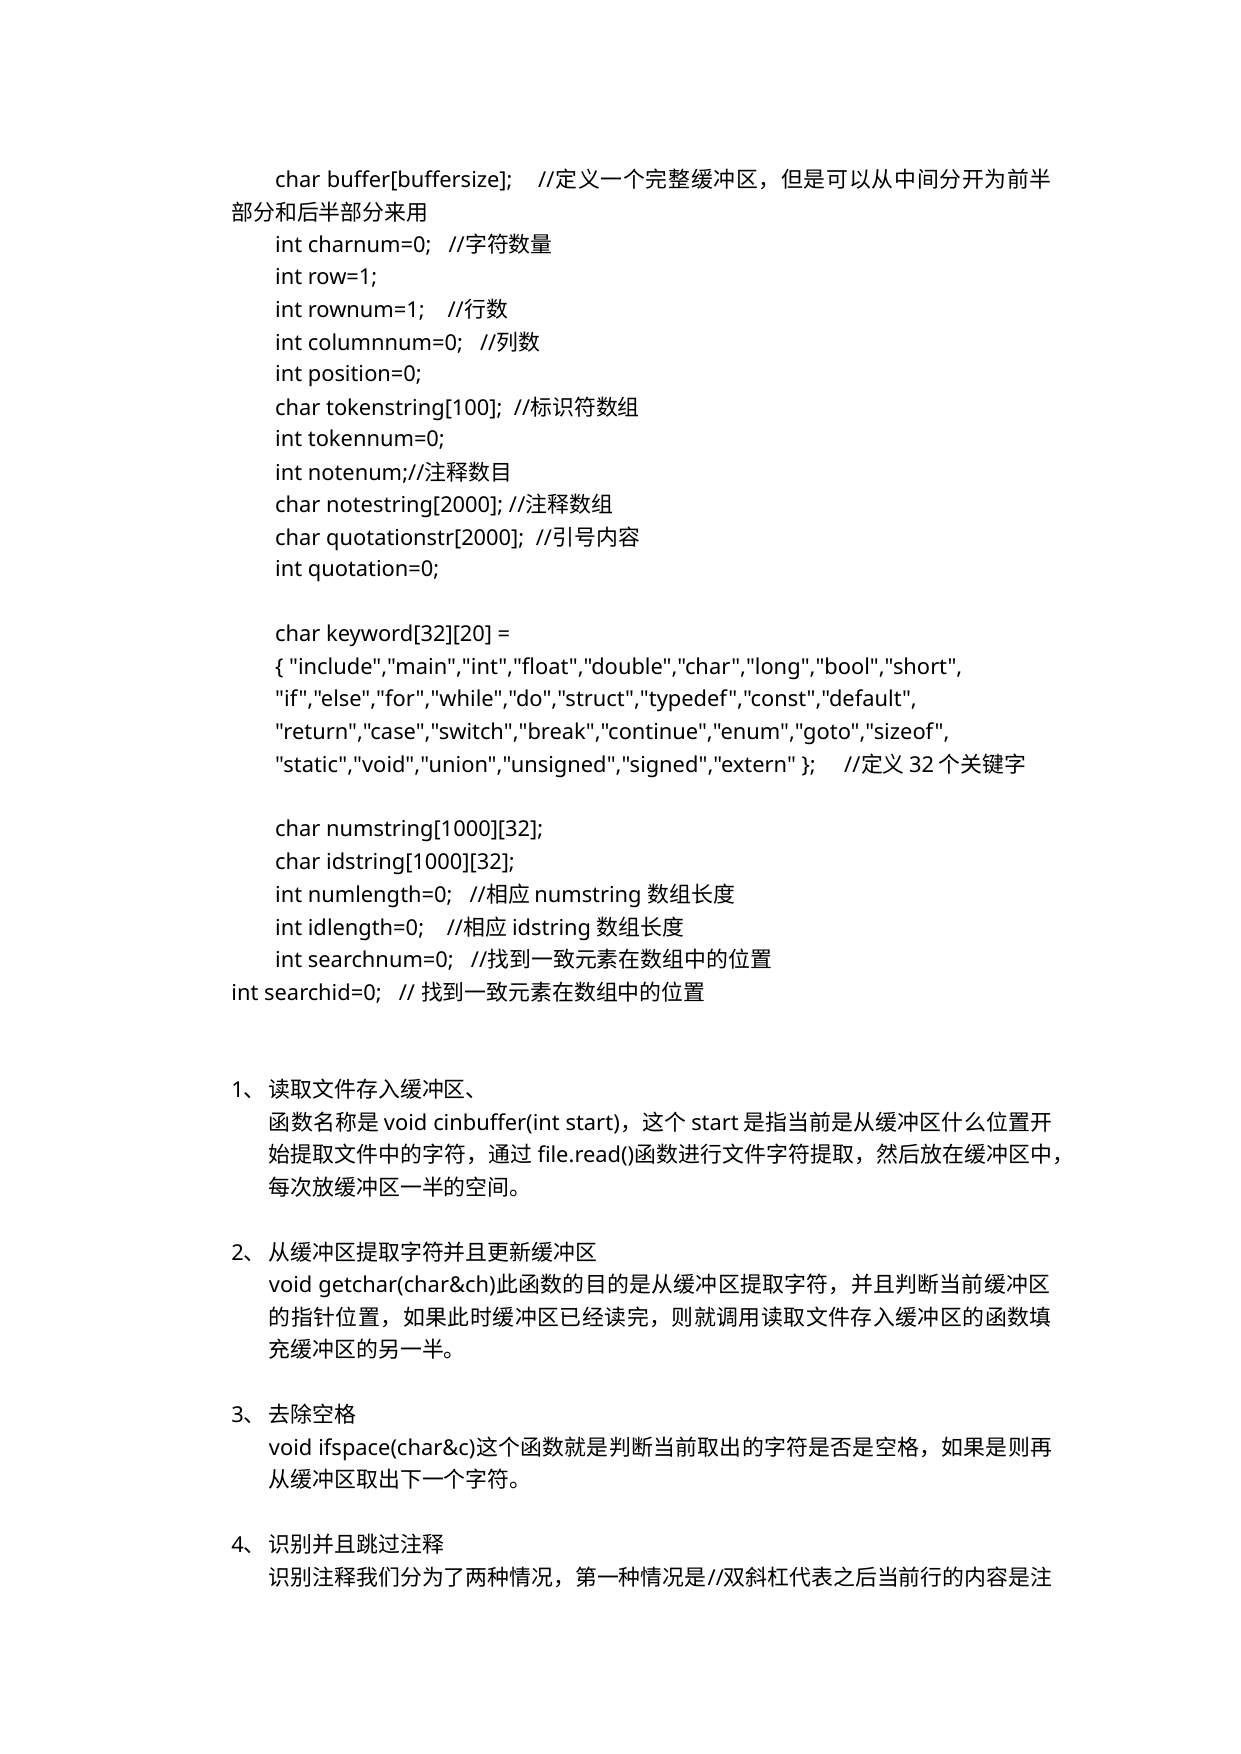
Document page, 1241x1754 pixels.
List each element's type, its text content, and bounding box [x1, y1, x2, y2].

list 读取文件存入缓冲区、 [231, 1072, 1053, 1104]
list "return","case","switch","break","continue","enum","goto","sizeof", [231, 714, 1053, 747]
list int searchnum=0; //找到一致元素在数组中的位置 [231, 942, 1053, 974]
list void ifspace(char&c)这个函数就是判断当前取出的字符是否是空格，如果是则再从缓冲区取出下一个字符。 [269, 1429, 1053, 1494]
list char keyword[32][20] = [231, 617, 1053, 649]
list 去除空格 [231, 1397, 1053, 1429]
list int row=1; [231, 259, 1053, 292]
list char quotationstr[2000]; //引号内容 [231, 519, 1053, 552]
list char notestring[2000]; //注释数组 [231, 487, 1053, 519]
list int numlength=0; //相应numstring 数组长度 [231, 877, 1053, 909]
list char buffer[buffersize]; //定义一个完整缓冲区，但是可以从中间分开为前半部分和后半部分来用 [231, 162, 1053, 227]
list { "include","main","int","float","double","char","long","bool","short", [231, 649, 1053, 682]
list int rownum=1; //行数 [231, 292, 1053, 324]
list "if","else","for","while","do","struct","typedef","const","default", [231, 682, 1053, 714]
list char numstring[1000][32]; [231, 812, 1053, 844]
list int idlength=0; //相应 idstring 数组长度 [231, 909, 1053, 942]
list 函数名称是void cinbuffer(int start)，这个start是指当前是从缓冲区什么位置开始提取文件中的字符，通过file.read()函数进行文件字符提取，然后放在缓冲区中，每次放缓冲区一半的空间。 [269, 1104, 1053, 1202]
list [269, 1559, 1053, 1592]
list int tokennum=0; [231, 422, 1053, 454]
list void getchar(char&ch)此函数的目的是从缓冲区提取字符，并且判断当前缓冲区的指针位置，如果此时缓冲区已经读完，则就调用读取文件存入缓冲区的函数填充缓冲区的另一半。 [269, 1267, 1053, 1364]
list int quotation=0; [231, 552, 1053, 584]
list int notenum;//注释数目 [231, 454, 1053, 487]
list int searchid=0; // 找到一致元素在数组中的位置 [231, 974, 1053, 1007]
list 从缓冲区提取字符并且更新缓冲区 [231, 1234, 1053, 1267]
list int position=0; [231, 357, 1053, 389]
list 识别并且跳过注释 [231, 1527, 1053, 1559]
list int columnnum=0; //列数 [231, 324, 1053, 357]
list int charnum=0; //字符数量 [231, 227, 1053, 259]
list "static","void","union","unsigned","signed","extern" }; //定义32个关键字 [231, 747, 1053, 779]
list char tokenstring[100]; //标识符数组 [231, 389, 1053, 422]
list char idstring[1000][32]; [231, 844, 1053, 877]
